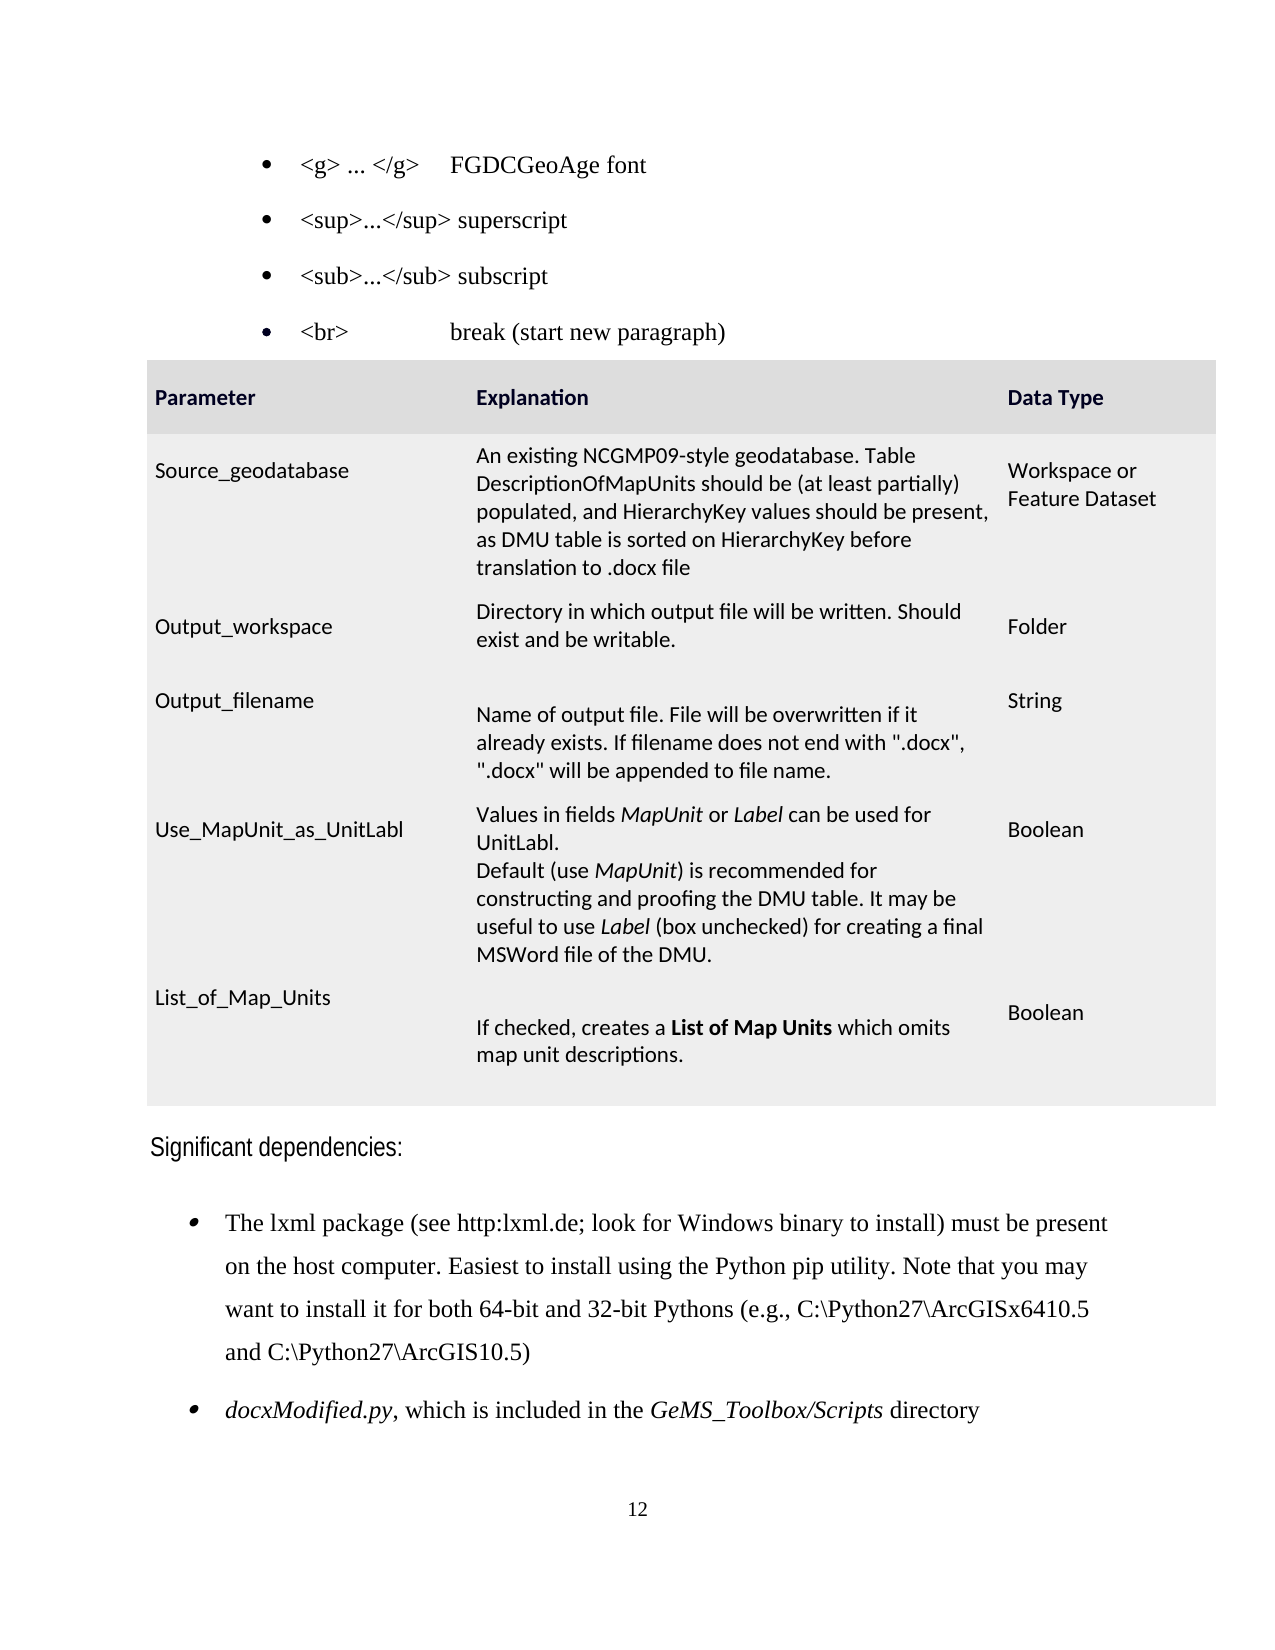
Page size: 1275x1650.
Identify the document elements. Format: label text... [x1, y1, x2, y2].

subtitle Significant dependencies: [150, 1131, 1125, 1162]
table_cell Directory in which output file will be written. Should exist and be writable. [468, 589, 1000, 663]
table_cell Values in fields MapUnit or Label can be used for UnitLabl. Default (use MapUnit) is recommended for constructing and proofing the DMU table. It may be useful to use Label (box unchecked) for creating a final MSWord file of the DMU. [468, 792, 1000, 976]
list <sub>...</sub> subscript [262, 261, 1125, 290]
table_header Data Type [1000, 360, 1216, 434]
table_cell Source_geodatabase [147, 434, 468, 589]
table_cell Name of output file. File will be overwritten if it already exists. If filename does not end with ".docx", ".docx" will be appended to file name. [468, 663, 1000, 792]
table_cell Boolean [1000, 792, 1216, 976]
table_cell Boolean [1000, 976, 1216, 1106]
table_cell Workspace or Feature Dataset [1000, 434, 1216, 589]
list <sup>...</sup> superscript [262, 206, 1125, 234]
table_header Parameter [147, 360, 468, 434]
table_cell Folder [1000, 589, 1216, 663]
table_cell Use_MapUnit_as_UnitLabl [147, 792, 468, 976]
table_cell Output_workspace [147, 589, 468, 663]
list <g> ... </g> FGDCGeoAge font [262, 150, 1125, 179]
table_cell Output_filename [147, 663, 468, 792]
list The lxml package (see http:lxml.de; look for Windows binary to install) must be present on the host computer. Easiest to install using the Python pip utility. Note that you may want to install it for both 64-bit and 32-bit Pythons (e.g., C:\Python27\ArcGISx6410.5 and C:\Python27\ArcGIS10.5) [187, 1208, 1125, 1366]
table_cell List_of_Map_Units [147, 976, 468, 1106]
table_cell An existing NCGMP09-style geodatabase. Table DescriptionOfMapUnits should be (at least partially) populated, and HierarchyKey values should be present, as DMU table is sorted on HierarchyKey before translation to .docx file [468, 434, 1000, 589]
table_cell If checked, creates a List of Map Units which omits map unit descriptions. [468, 976, 1000, 1106]
list <br> break (start new paragraph) [262, 317, 1125, 346]
list docxModified.py, which is included in the GeMS_Toolbox/Scripts directory [187, 1395, 1125, 1424]
table_cell String [1000, 663, 1216, 792]
table_header Explanation [468, 360, 1000, 434]
